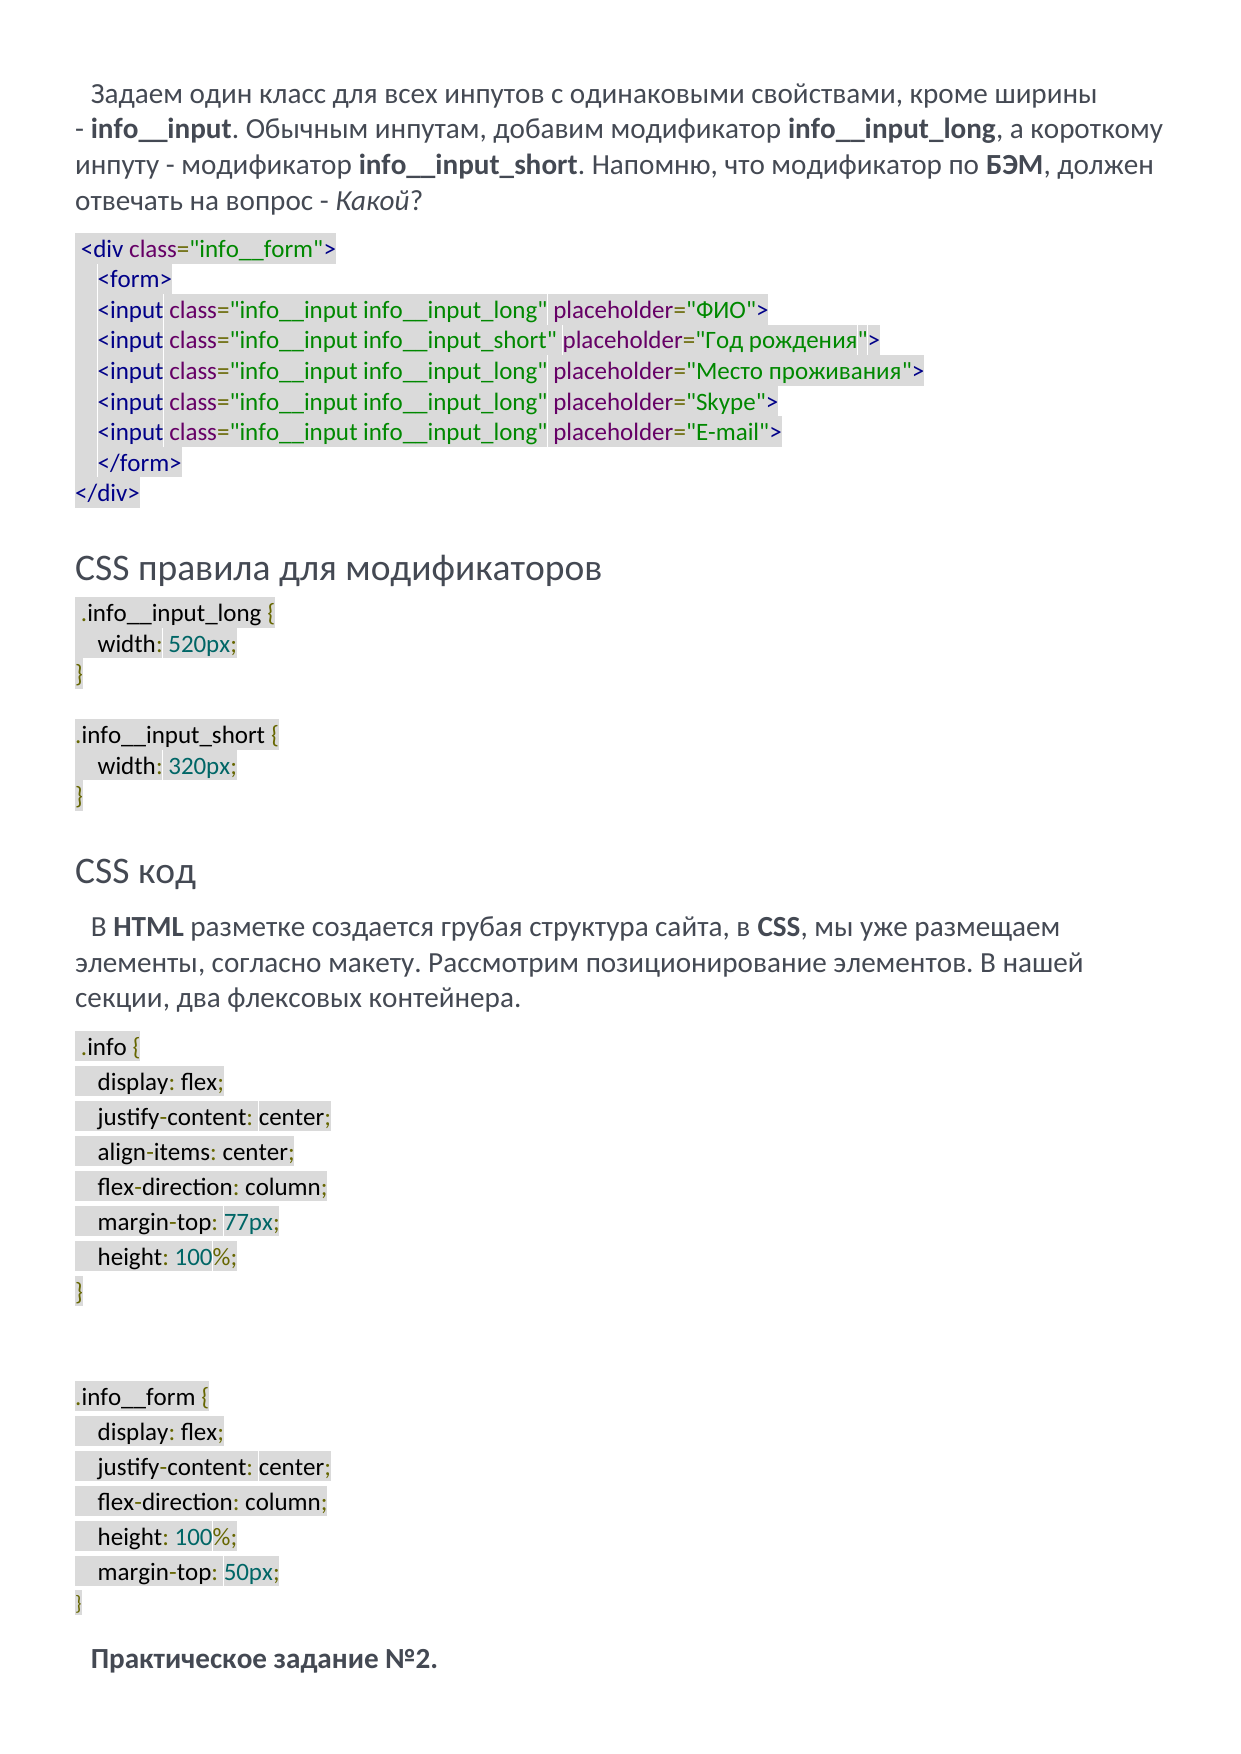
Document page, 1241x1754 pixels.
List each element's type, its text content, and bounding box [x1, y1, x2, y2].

text Практическое задание №2. [75, 1640, 1165, 1676]
text В HTML разметке создается грубая структура сайта, в CSS, мы уже размещаем элементы, согласно макету. Рассмотрим позиционирование элементов. В нашей секции, два флексовых контейнера. [75, 908, 1165, 1015]
text .info { display: flex; justify-content: center; align-items: center; flex-direction: column; margin-top: 77px; height: 100%; } .info__form { display: flex; justify-content: center; flex-direction: column; height: 100%; margin-top: 50px; } [75, 1031, 1165, 1615]
text Задаем один класс для всех инпутов с одинаковыми свойствами, кроме ширины - info__input. Обычным инпутам, добавим модификатор info__input_long, а короткому инпуту - модификатор info__input_short. Напомню, что модификатор по БЭМ, должен отвечать на вопрос - Какой? [75, 75, 1165, 217]
text CSS код [75, 847, 1165, 893]
text .info__input_long { width: 520px; } .info__input_short { width: 320px; } [75, 597, 1165, 839]
text CSS правила для модификаторов [75, 544, 1165, 589]
text <div class="info__form"> <form> <input class="info__input info__input_long" placeholder="ФИО"> <input class="info__input info__input_short" placeholder="Год рождения"> <input class="info__input info__input_long" placeholder="Место проживания"> <input class="info__input info__input_long" placeholder="Skype"> <input class="info__input info__input_long" placeholder="E-mail"> </form> </div> [75, 233, 1165, 536]
